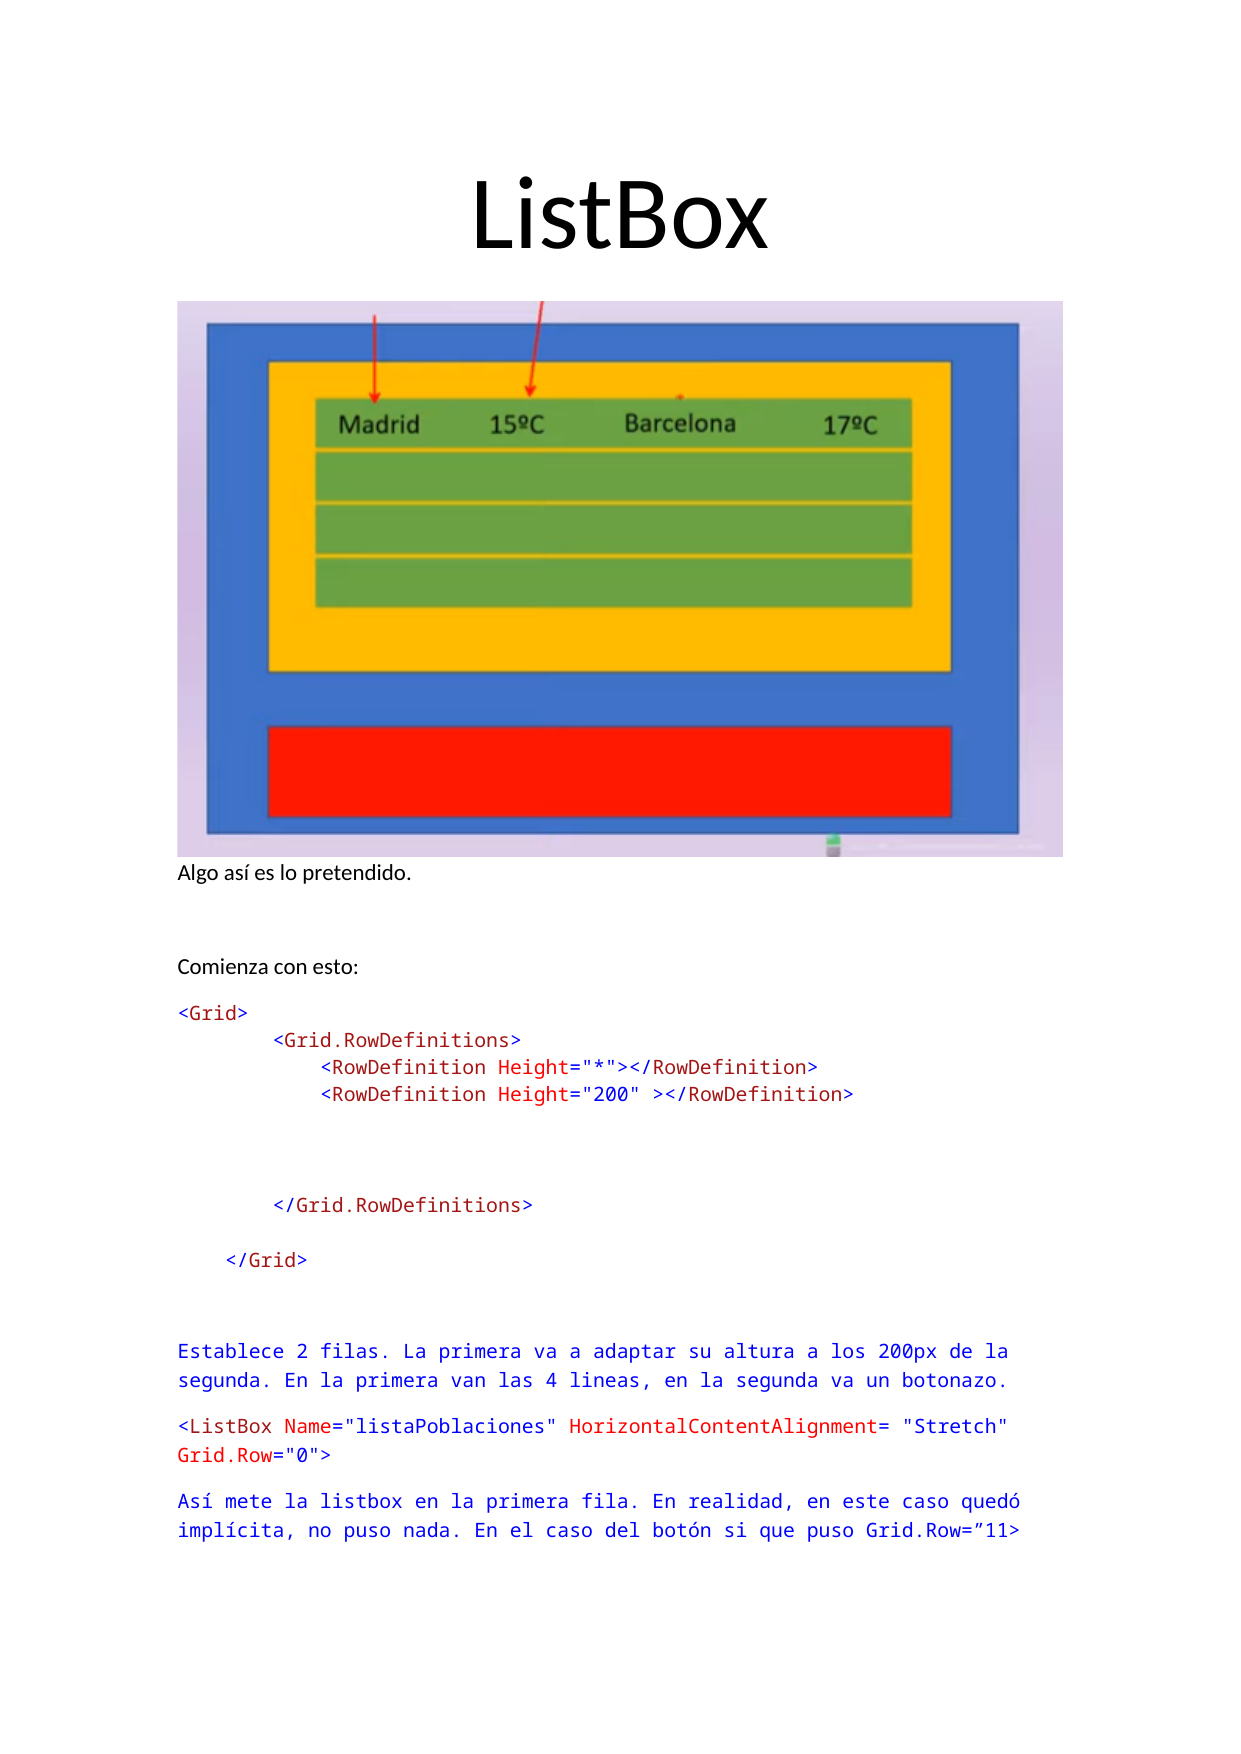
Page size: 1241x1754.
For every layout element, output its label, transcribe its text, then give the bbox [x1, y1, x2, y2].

text </Grid> [177, 1246, 1063, 1273]
text <RowDefinition Height="200" ></RowDefinition> [177, 1080, 1063, 1107]
text <ListBox Name="listaPoblaciones" HorizontalContentAlignment= "Stretch" Grid.Row="0"> [177, 1412, 1063, 1468]
text </Grid.RowDefinitions> [177, 1191, 1063, 1218]
text Algo así es lo pretendido. [177, 857, 1063, 886]
picture [177, 301, 1063, 857]
text Comienza con esto: [177, 952, 1063, 980]
text <Grid.RowDefinitions> [177, 1026, 1063, 1053]
text Así mete la listbox en la primera fila. En realidad, en este caso quedó implícita, no puso nada. En el caso del botón si que puso Grid.Row=”11> [177, 1487, 1063, 1543]
text <RowDefinition Height="*"></RowDefinition> [177, 1053, 1063, 1080]
text ListBox [177, 148, 1063, 275]
text <Grid> [177, 999, 1063, 1026]
text Establece 2 filas. La primera va a adaptar su altura a los 200px de la segunda. En la primera van las 4 lineas, en la segunda va un botonazo. [177, 1337, 1063, 1393]
